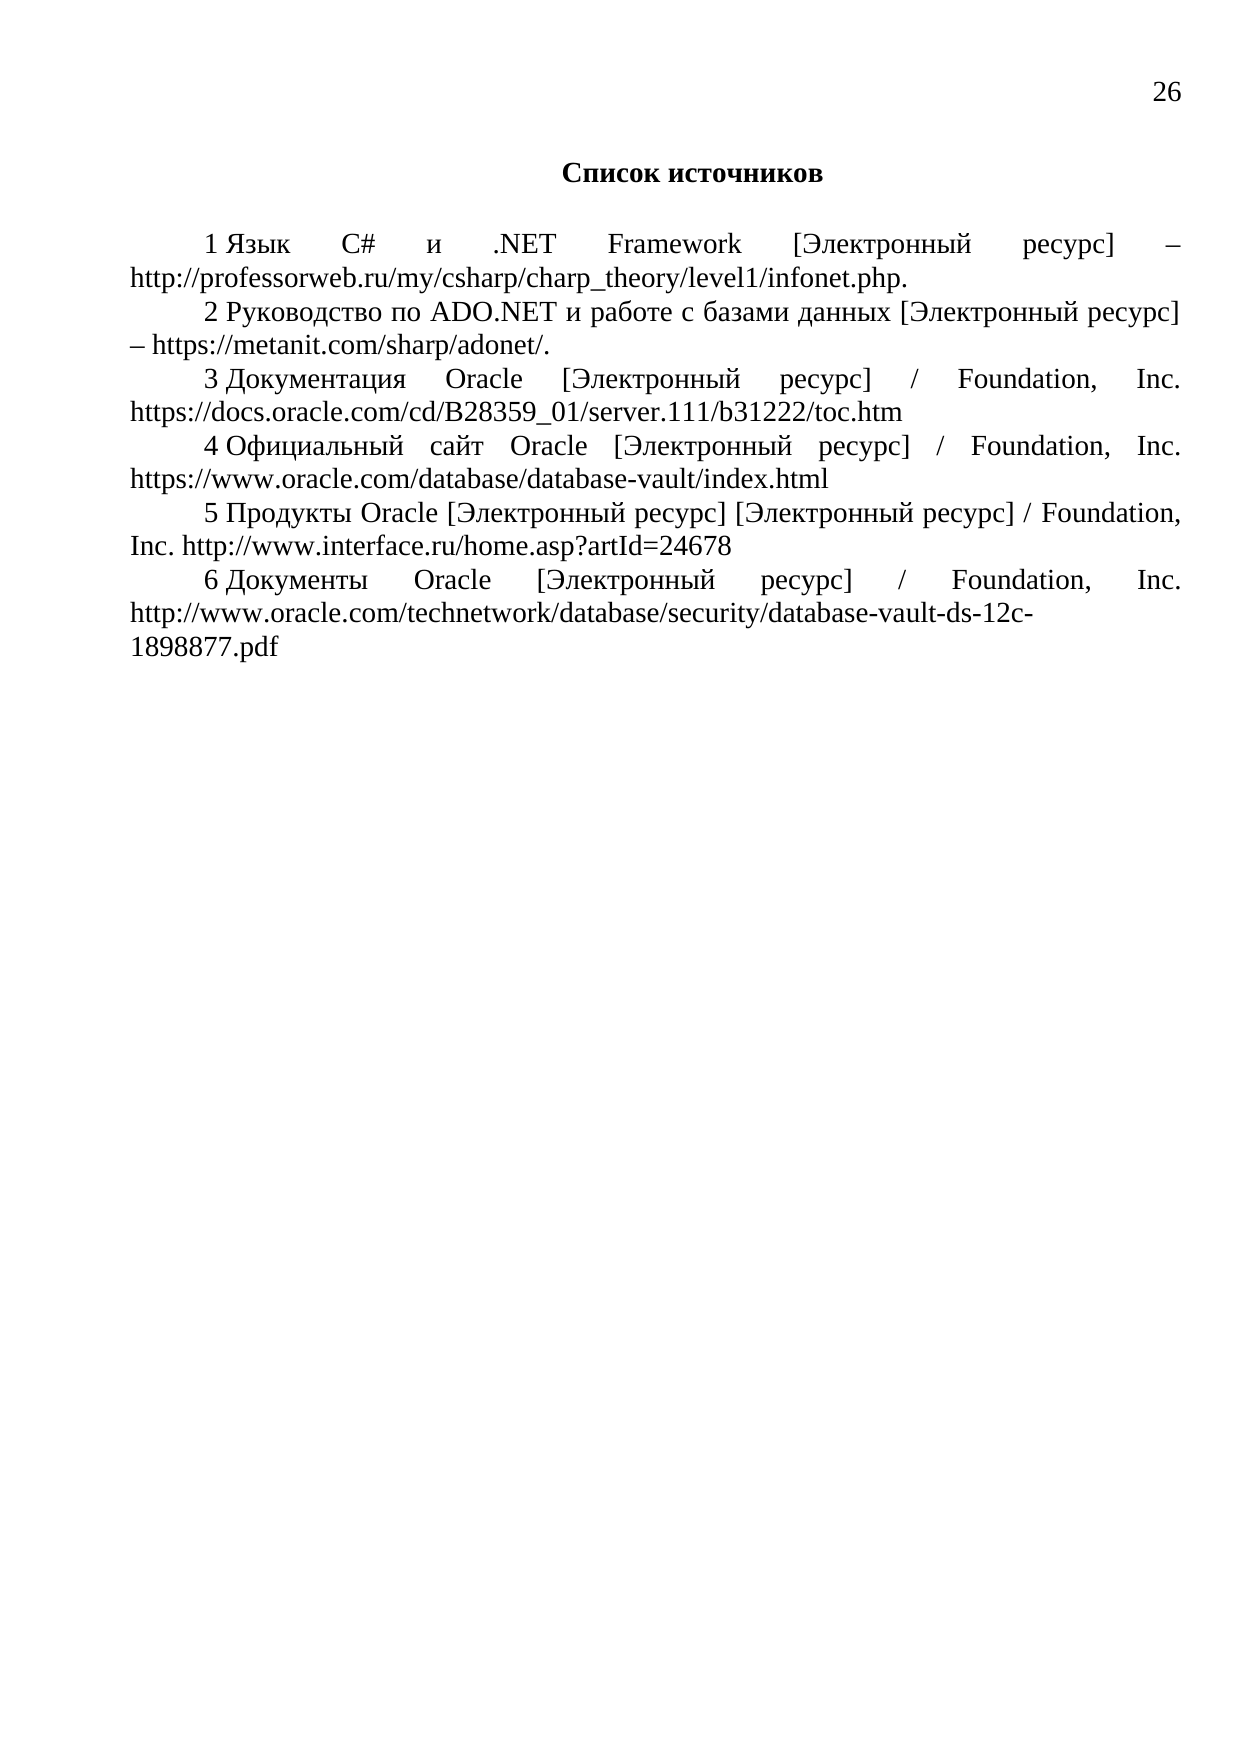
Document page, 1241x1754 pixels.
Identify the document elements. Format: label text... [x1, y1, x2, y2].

list Официальный сайт Oracle [Электронный ресурс] / Foundation, Inc. https://www.oracle.com/database/database-vault/index.html [130, 428, 1181, 495]
list Язык C# и .NET Framework [Электронный ресурс] – http://professorweb.ru/my/csharp/charp_theory/level1/infonet.php. [130, 227, 1181, 294]
list Руководство по ADO.NET и работе с базами данных [Электронный ресурс] – https://metanit.com/sharp/adonet/. [130, 294, 1181, 361]
list Документация Oracle [Электронный ресурс] / Foundation, Inc. https://docs.oracle.com/cd/B28359_01/server.111/b31222/toc.htm [130, 361, 1181, 428]
list Документы Oracle [Электронный ресурс] / Foundation, Inc. http://www.oracle.com/technetwork/database/security/database-vault-ds-12c-1898877.pdf [130, 562, 1181, 663]
subtitle Cписок источников [130, 156, 1181, 189]
list Продукты Oracle [Электронный ресурс] [Электронный ресурс] / Foundation, Inc. http://www.interface.ru/home.asp?artId=24678 [130, 495, 1181, 562]
